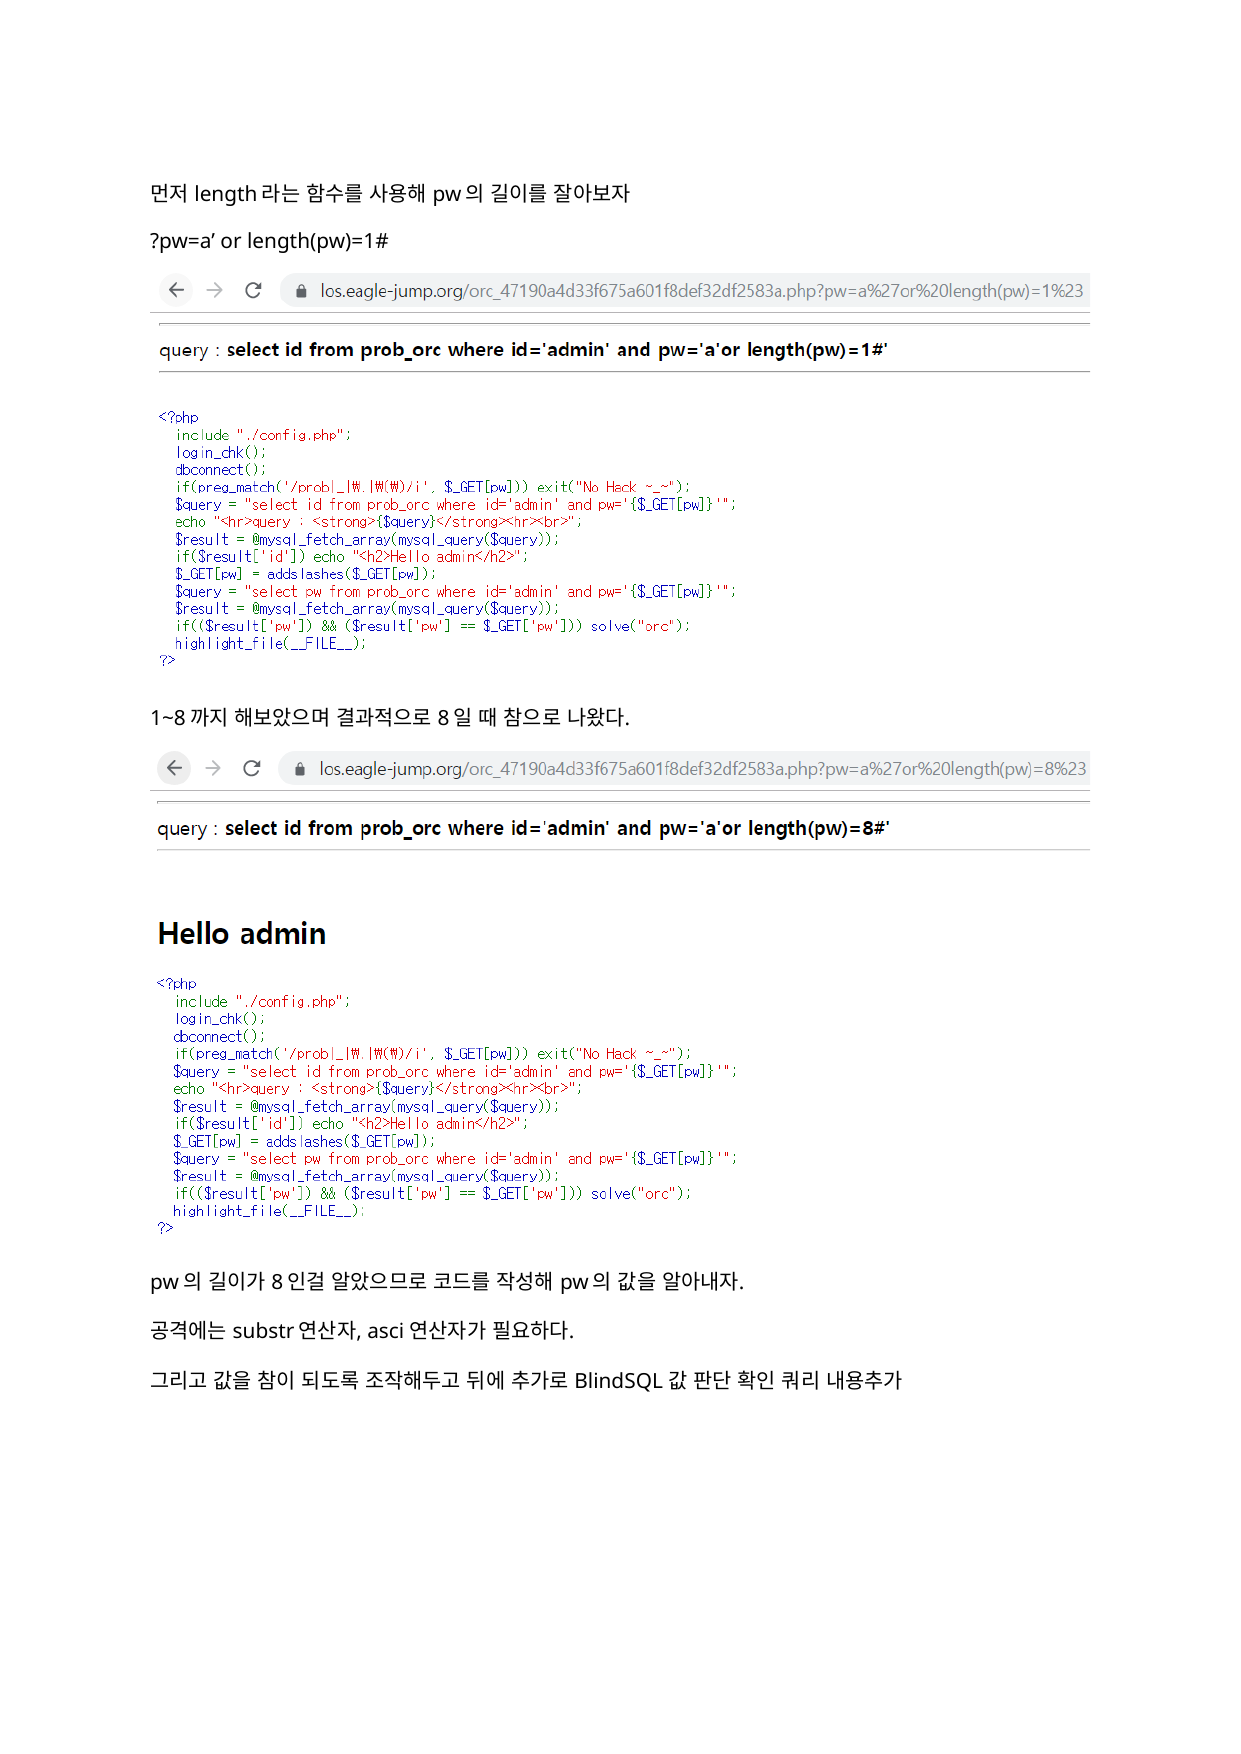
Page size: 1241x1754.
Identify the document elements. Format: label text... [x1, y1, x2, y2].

text 1~8까지 해보았으며 결과적으로 8일 때 참으로 나왔다. [150, 702, 1090, 732]
text ?pw=a’ or length(pw)=1# [150, 227, 1090, 255]
text pw의 길이가 8인걸 알았으므로 코드를 작성해 pw의 값을 알아내자. [150, 1265, 1090, 1295]
picture [150, 273, 1091, 683]
text 그리고 값을 참이 되도록 조작해두고 뒤에 추가로 BlindSQL 값 판단 확인 쿼리 내용추가 [150, 1364, 1090, 1394]
text 공격에는 substr연산자, asci 연산자가 필요하다. [150, 1314, 1090, 1345]
text 먼저 length라는 함수를 사용해 pw의 길이를 잘아보자 [150, 177, 1090, 207]
picture [150, 751, 1091, 1247]
